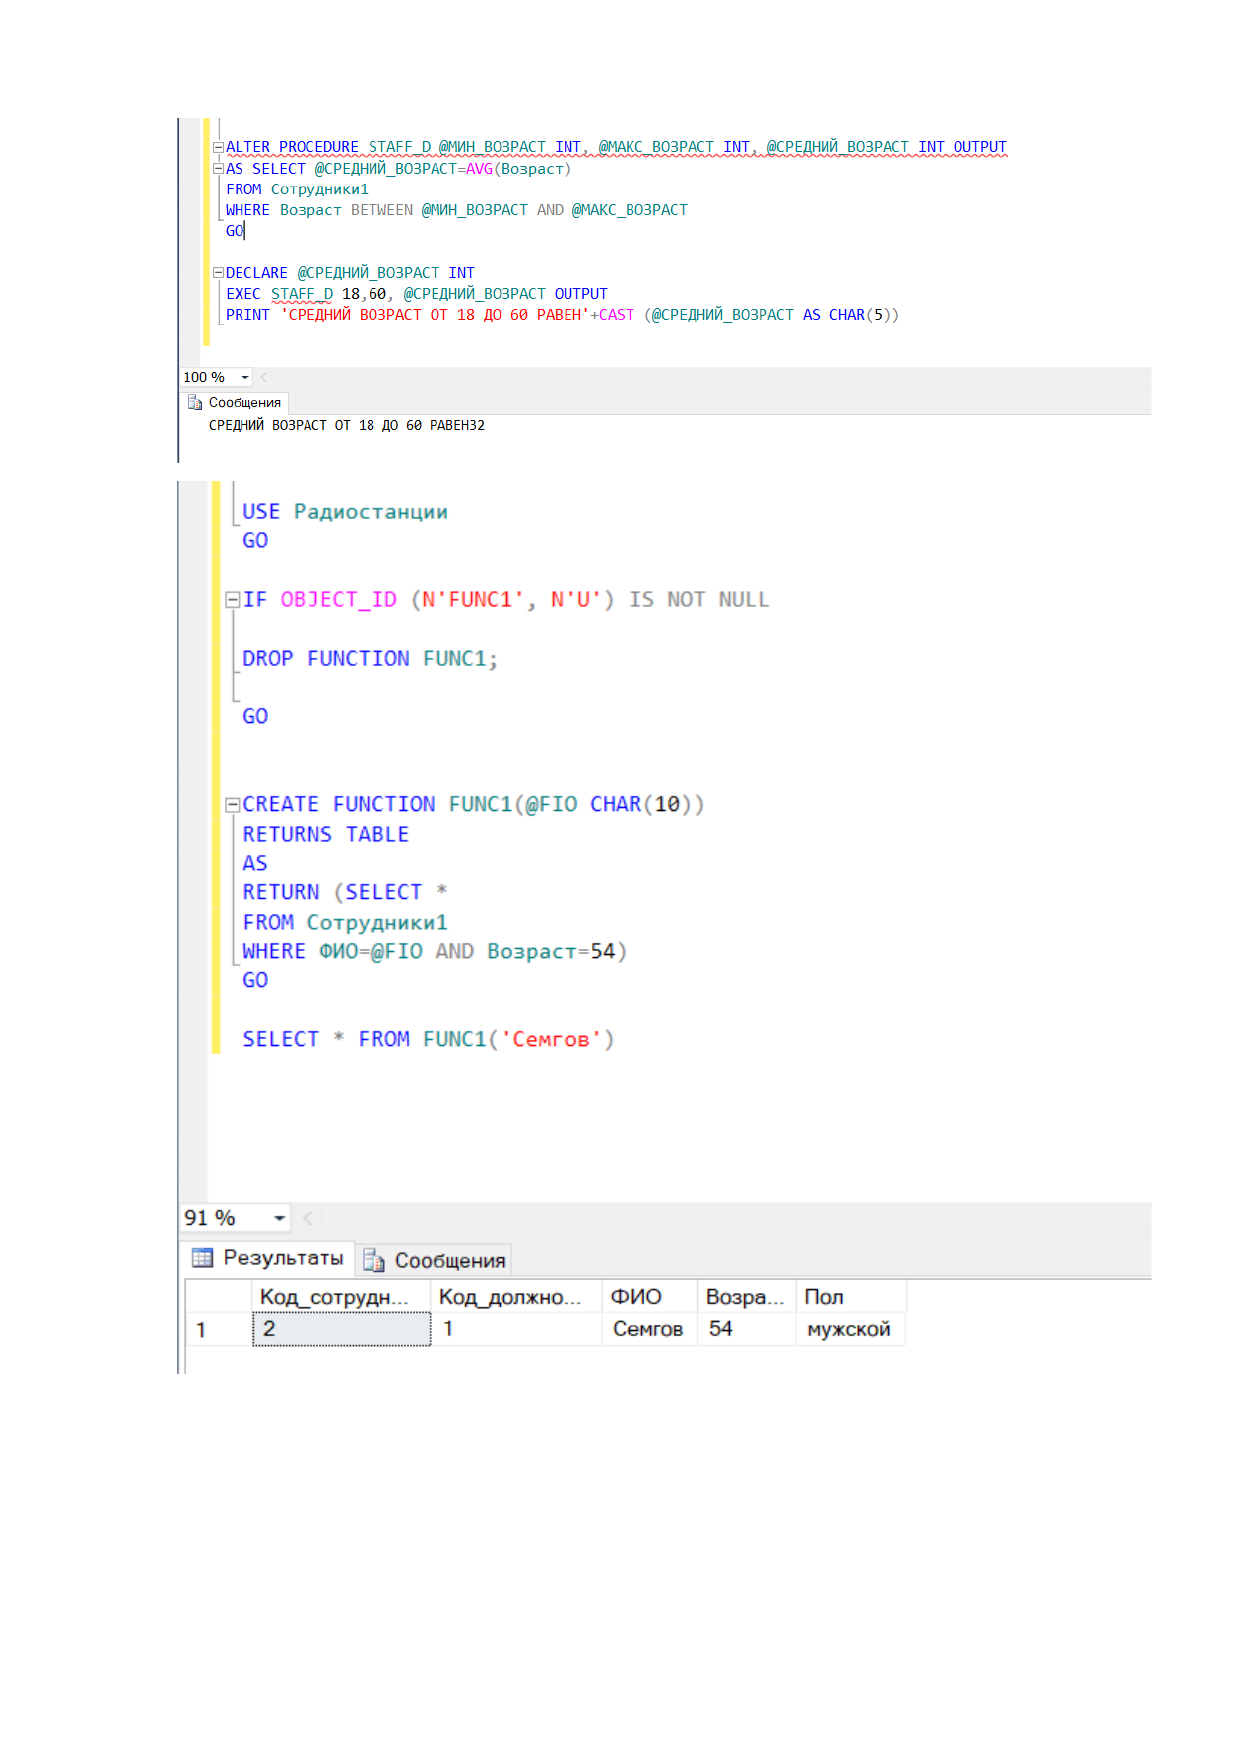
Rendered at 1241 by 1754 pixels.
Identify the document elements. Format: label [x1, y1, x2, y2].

picture [177, 481, 1152, 1374]
picture [177, 118, 1152, 463]
